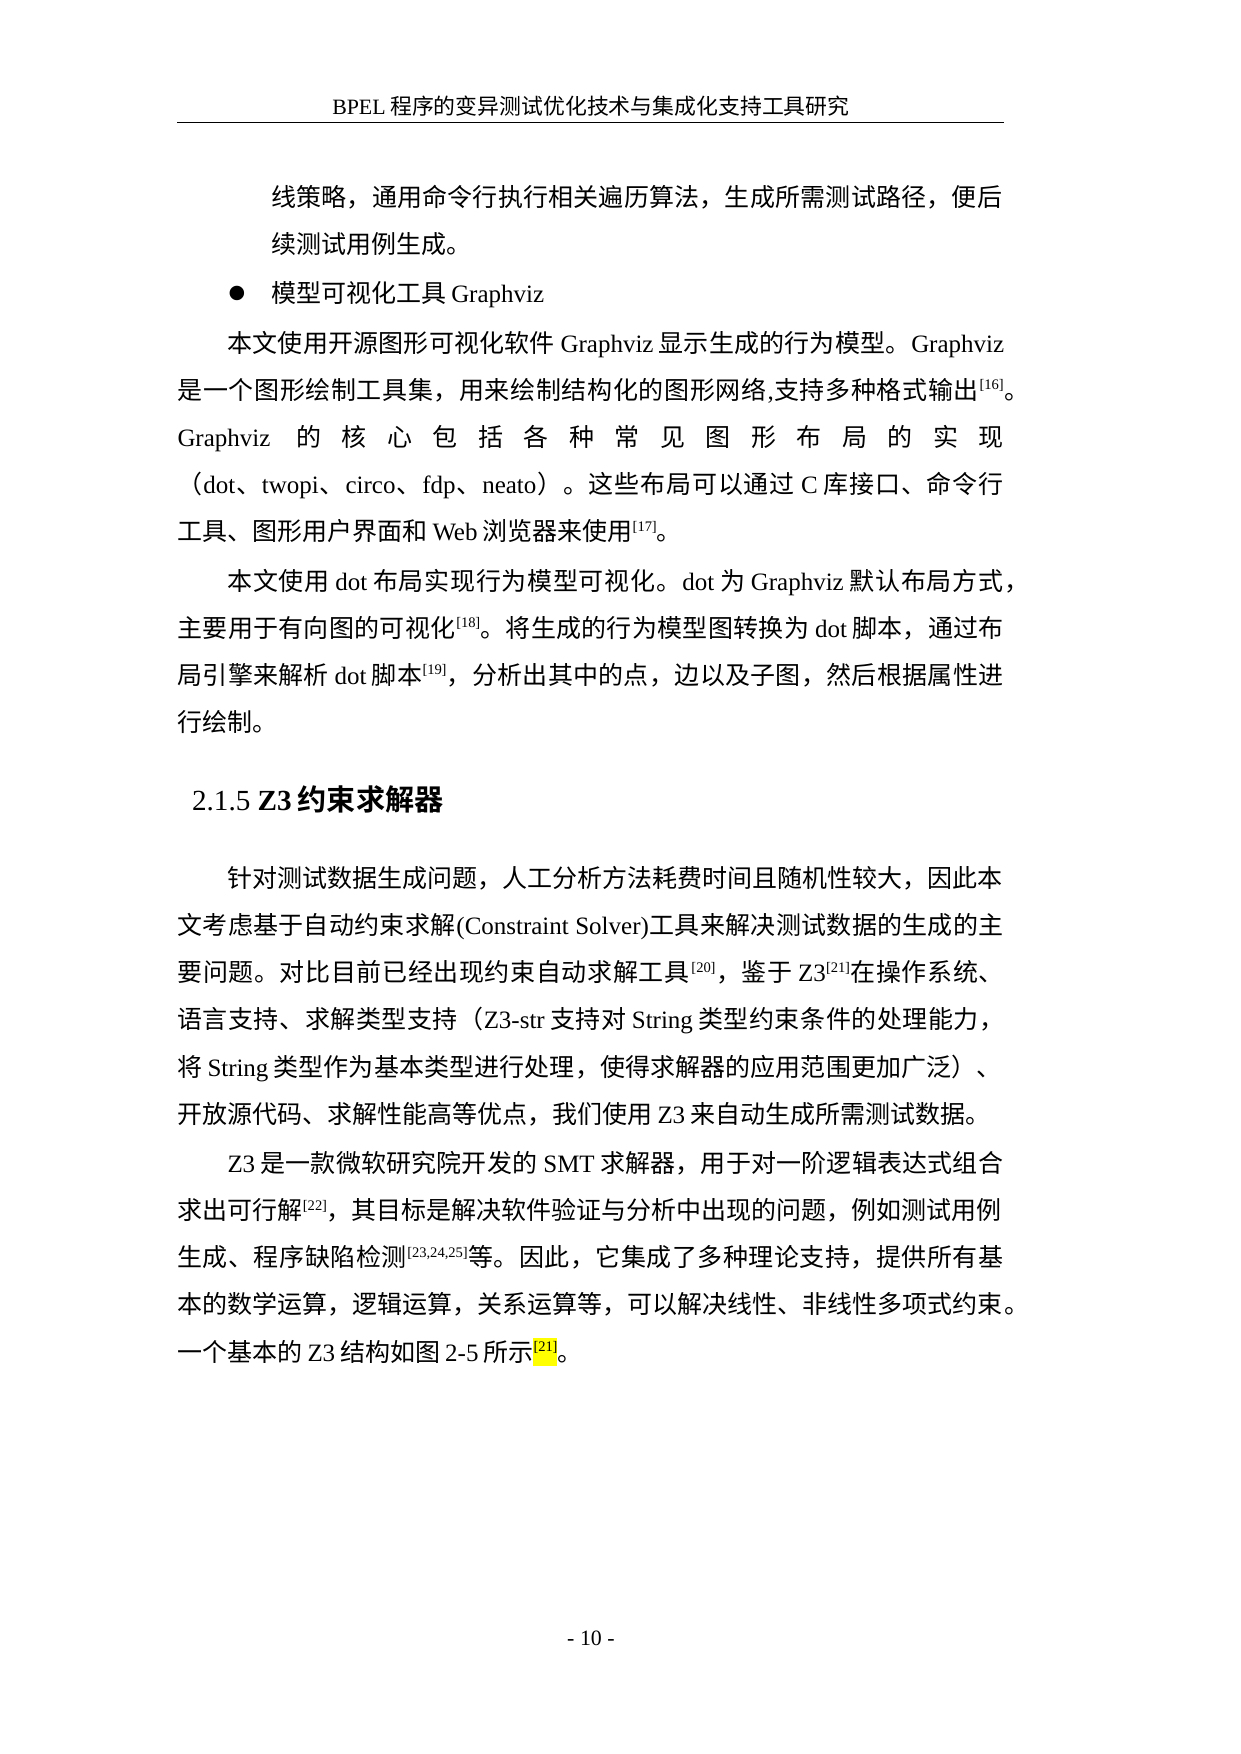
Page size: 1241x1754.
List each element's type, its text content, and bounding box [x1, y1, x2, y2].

text 本文使用dot布局实现行为模型可视化。dot为Graphviz默认布局方式，主要用于有向图的可视化[]。将生成的行为模型图转换为dot脚本，通过布局引擎来解析dot脚本[]，分析出其中的点，边以及子图，然后根据属性进行绘制。 [177, 561, 1004, 739]
text 本文使用开源图形可视化软件Graphviz显示生成的行为模型。Graphviz是一个图形绘制工具集，用来绘制结构化的图形网络,支持多种格式输出[]。Graphviz的核心包括各种常见图形布局的实现（dot、twopi、circo、fdp、neato）。这些布局可以通过C库接口、命令行工具、图形用户界面和Web浏览器来使用[]。 [177, 323, 1004, 548]
text 针对测试数据生成问题，人工分析方法耗费时间且随机性较大，因此本文考虑基于自动约束求解(Constraint Solver)工具来解决测试数据的生成的主要问题。对比目前已经出现约束自动求解工具[]，鉴于Z3[]在操作系统、语言支持、求解类型支持（Z3-str支持对String类型约束条件的处理能力，将String类型作为基本类型进行处理，使得求解器的应用范围更加广泛）、开放源代码、求解性能高等优点，我们使用Z3来自动生成所需测试数据。 [177, 859, 1004, 1130]
text Z3是一款微软研究院开发的SMT求解器，用于对一阶逻辑表达式组合求出可行解[]，其目标是解决软件验证与分析中出现的问题，例如测试用例生成、程序缺陷检测[,,]等。因此，它集成了多种理论支持，提供所有基本的数学运算，逻辑运算，关系运算等，可以解决线性、非线性多项式约束。一个基本的Z3结构如图2-5所示[21]。 [177, 1144, 1004, 1368]
list 模型可视化工具Graphviz [227, 274, 1004, 310]
text GraphWalker支持在线和离线两种测试路径生成策略，本文使用离线策略，通用命令行执行相关遍历算法，生成所需测试路径，便后续测试用例生成。 [271, 177, 1004, 261]
text Z3约束求解器 [192, 777, 1004, 819]
